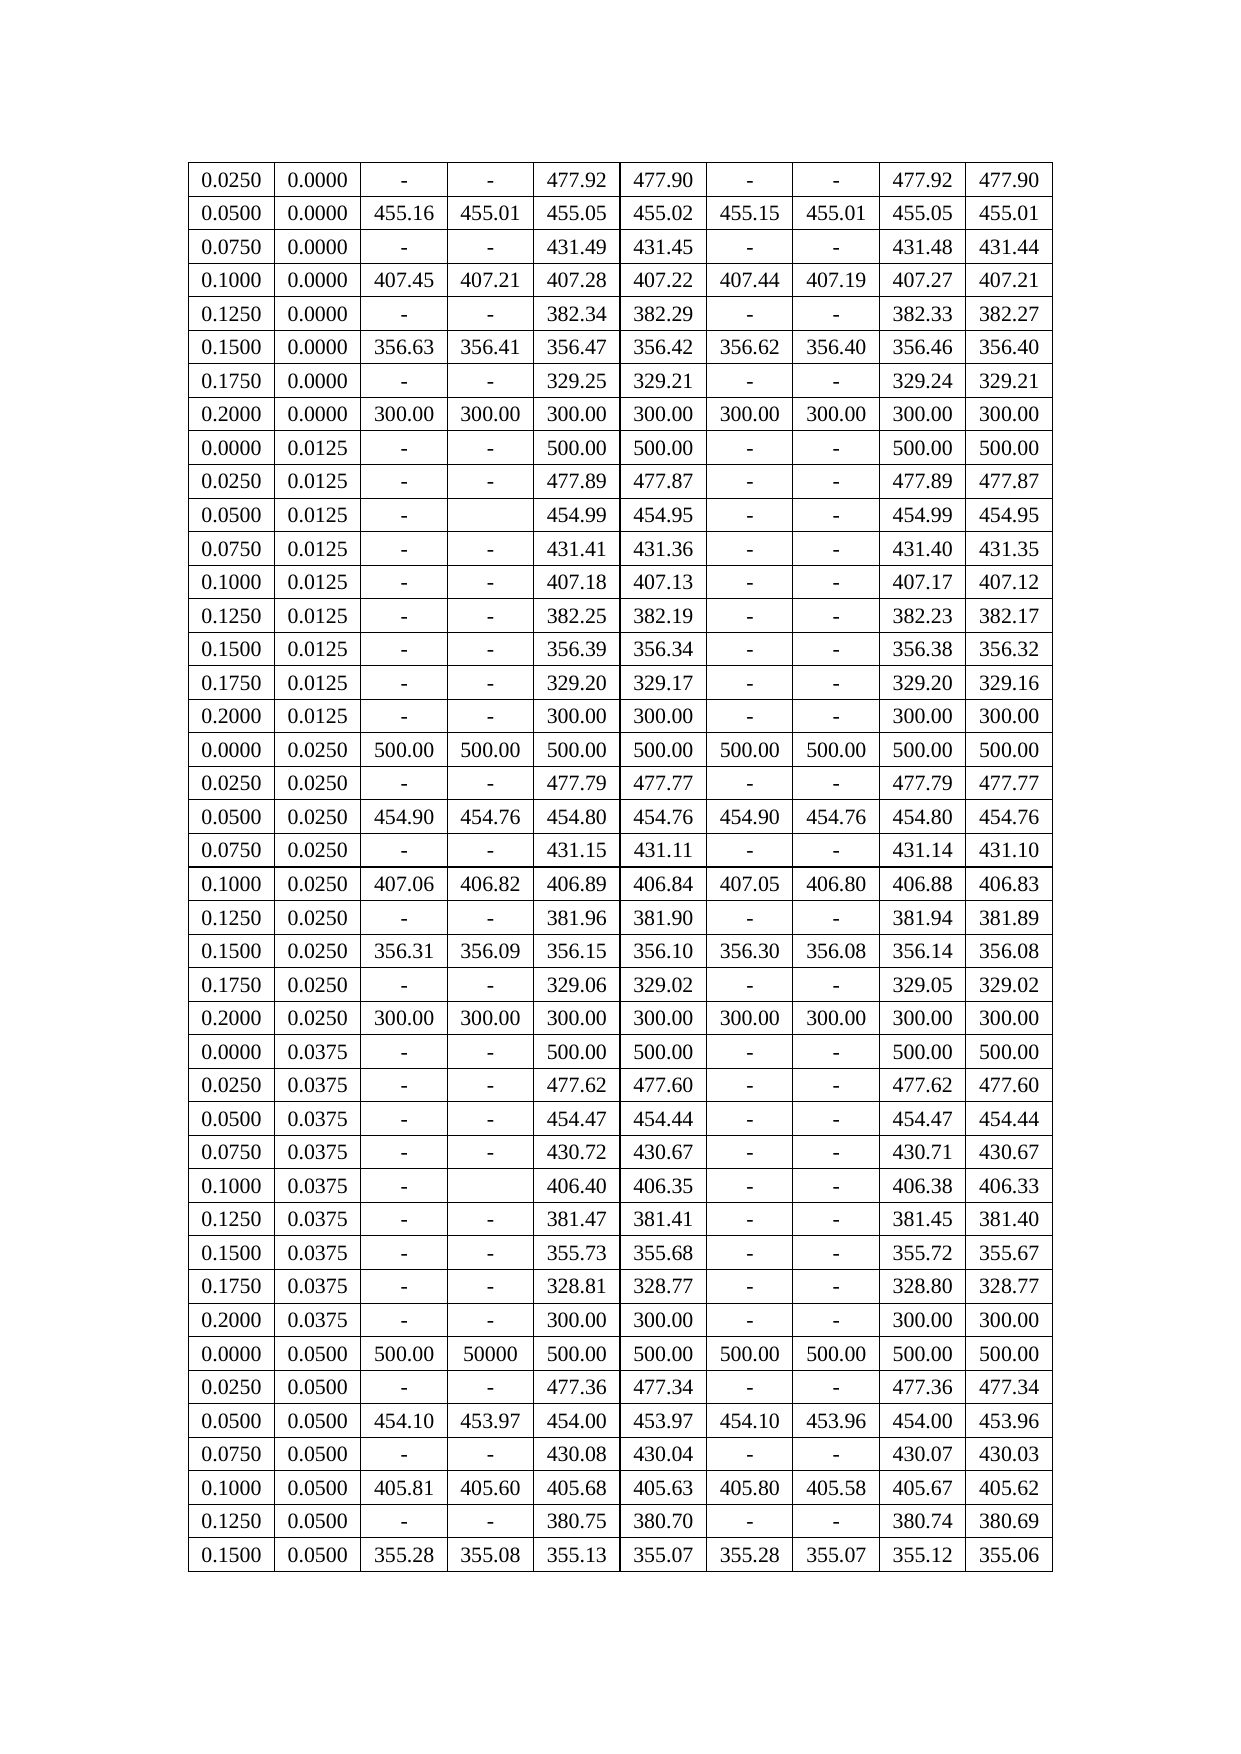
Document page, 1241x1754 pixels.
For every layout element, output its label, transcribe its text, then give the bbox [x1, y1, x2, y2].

table_cell 0.0125 [275, 532, 360, 564]
table_cell 355.08 [448, 1538, 533, 1571]
table_cell - [707, 1304, 792, 1336]
table_cell 500.00 [966, 733, 1052, 766]
table_cell 356.40 [966, 331, 1052, 363]
table_cell 300.00 [707, 398, 792, 430]
table_cell - [707, 1270, 792, 1302]
table_cell - [707, 163, 792, 196]
table_cell - [361, 1203, 447, 1235]
table_cell - [793, 666, 879, 699]
table_cell 500.00 [966, 1337, 1052, 1369]
table_cell 0.0250 [275, 800, 360, 833]
table_cell 500.00 [621, 1337, 706, 1369]
table_cell 0.0375 [275, 1102, 360, 1135]
table_cell 431.48 [880, 230, 965, 263]
table_cell 356.09 [448, 935, 533, 967]
table_cell 477.89 [880, 465, 965, 497]
table_cell 455.01 [966, 197, 1052, 229]
table_cell 0.0250 [275, 733, 360, 766]
table_cell 382.19 [621, 599, 706, 632]
table_cell 454.99 [534, 499, 619, 531]
table_cell 407.13 [621, 566, 706, 598]
table_cell - [448, 230, 533, 263]
table_cell 453.97 [448, 1404, 533, 1437]
table_cell - [448, 532, 533, 564]
table_cell 0.0500 [275, 1538, 360, 1571]
table_cell - [793, 1169, 879, 1202]
table_cell 500.00 [534, 733, 619, 766]
table_cell 454.47 [534, 1102, 619, 1135]
table_cell 356.15 [534, 935, 619, 967]
table_cell 300.00 [880, 1002, 965, 1034]
table_cell 477.90 [621, 163, 706, 196]
table_cell 0.0000 [275, 398, 360, 430]
table_cell 382.27 [966, 297, 1052, 330]
table_cell - [448, 1035, 533, 1068]
table_cell 500.00 [880, 1035, 965, 1068]
table_cell 0.0375 [275, 1203, 360, 1235]
table_cell 477.34 [621, 1371, 706, 1403]
table_cell 453.97 [621, 1404, 706, 1437]
table_cell 500.00 [966, 1035, 1052, 1068]
table_cell - [793, 499, 879, 531]
table_cell 453.96 [793, 1404, 879, 1437]
table_cell 0.1000 [189, 1169, 274, 1202]
table_cell 300.00 [621, 398, 706, 430]
table_cell 0.0500 [275, 1337, 360, 1369]
table_cell - [361, 633, 447, 665]
table_cell 430.07 [880, 1438, 965, 1470]
table_cell 430.67 [621, 1136, 706, 1168]
table_cell - [793, 599, 879, 632]
table_cell 431.35 [966, 532, 1052, 564]
table_cell - [361, 1236, 447, 1269]
table_cell - [707, 1203, 792, 1235]
table_cell 356.39 [534, 633, 619, 665]
table_cell - [707, 633, 792, 665]
table_cell 300.00 [966, 1304, 1052, 1336]
table_cell 300.00 [966, 1002, 1052, 1034]
table_cell 0.0500 [189, 499, 274, 531]
table_cell 355.12 [880, 1538, 965, 1571]
table_cell 329.21 [621, 364, 706, 397]
table_cell 328.77 [621, 1270, 706, 1302]
table_cell 0.0375 [275, 1270, 360, 1302]
table_cell - [793, 968, 879, 1001]
table_cell 382.17 [966, 599, 1052, 632]
table_cell - [448, 834, 533, 866]
table_cell - [707, 431, 792, 464]
table_cell 0.0250 [275, 935, 360, 967]
table_cell 454.76 [793, 800, 879, 833]
table_cell - [448, 599, 533, 632]
table_cell 477.60 [966, 1069, 1052, 1101]
table_cell 0.1000 [189, 868, 274, 900]
table_cell 431.10 [966, 834, 1052, 866]
table_cell 0.0125 [275, 599, 360, 632]
table_cell 356.31 [361, 935, 447, 967]
table_cell - [793, 465, 879, 497]
table_cell 0.0125 [275, 465, 360, 497]
table_cell 382.29 [621, 297, 706, 330]
table_cell - [707, 566, 792, 598]
table_cell 477.79 [880, 767, 965, 799]
table_cell 355.28 [361, 1538, 447, 1571]
table_cell 453.96 [966, 1404, 1052, 1437]
table_cell - [448, 1371, 533, 1403]
table_cell - [361, 968, 447, 1001]
table_cell 0.0125 [275, 666, 360, 699]
table_cell 430.72 [534, 1136, 619, 1168]
table_cell 382.33 [880, 297, 965, 330]
table_cell 500.00 [361, 1337, 447, 1369]
table_cell - [361, 666, 447, 699]
table_cell 0.0500 [189, 1404, 274, 1437]
table_cell 0.0250 [275, 767, 360, 799]
table_cell 0.0250 [275, 834, 360, 866]
table_cell 430.71 [880, 1136, 965, 1168]
table_cell 0.0500 [275, 1371, 360, 1403]
table_cell 0.1250 [189, 1505, 274, 1537]
table_cell 381.41 [621, 1203, 706, 1235]
table_cell 500.00 [361, 733, 447, 766]
table_cell - [793, 431, 879, 464]
table_cell - [361, 700, 447, 732]
table_cell - [707, 532, 792, 564]
table_cell 355.06 [966, 1538, 1052, 1571]
table_cell 455.16 [361, 197, 447, 229]
table_cell 300.00 [448, 398, 533, 430]
table_cell - [361, 599, 447, 632]
table_cell 300.00 [880, 398, 965, 430]
table_cell 0.0250 [275, 968, 360, 1001]
table_cell - [361, 499, 447, 531]
table_cell 380.74 [880, 1505, 965, 1537]
table_cell 300.00 [534, 398, 619, 430]
table_cell 406.82 [448, 868, 533, 900]
table_cell - [793, 633, 879, 665]
table_cell - [707, 499, 792, 531]
table_cell 0.0000 [275, 197, 360, 229]
table_cell 454.76 [966, 800, 1052, 833]
table_cell 0.0125 [275, 431, 360, 464]
table_cell - [448, 297, 533, 330]
table_cell 500.00 [793, 733, 879, 766]
table_cell 0.1500 [189, 1236, 274, 1269]
table_cell 430.04 [621, 1438, 706, 1470]
table_cell - [361, 1505, 447, 1537]
table_cell - [707, 968, 792, 1001]
table_cell 455.05 [534, 197, 619, 229]
table_cell 328.80 [880, 1270, 965, 1302]
table_cell - [361, 901, 447, 933]
table_cell - [793, 1505, 879, 1537]
table_cell 0.0250 [275, 901, 360, 933]
table_cell 407.22 [621, 264, 706, 296]
table_cell 405.60 [448, 1471, 533, 1504]
table_cell - [707, 1505, 792, 1537]
table_cell 329.02 [621, 968, 706, 1001]
table_cell - [361, 1102, 447, 1135]
table_cell - [448, 1069, 533, 1101]
table_cell 0.0375 [275, 1236, 360, 1269]
table_cell 381.96 [534, 901, 619, 933]
table_cell - [448, 767, 533, 799]
table_cell 328.77 [966, 1270, 1052, 1302]
table_cell 0.0000 [275, 264, 360, 296]
table_cell 381.94 [880, 901, 965, 933]
table_cell 455.05 [880, 197, 965, 229]
table_cell 300.00 [534, 700, 619, 732]
table_cell 0.0750 [189, 834, 274, 866]
table_cell - [361, 364, 447, 397]
table_cell 329.05 [880, 968, 965, 1001]
table_cell 500.00 [707, 733, 792, 766]
table_cell 0.0500 [189, 1102, 274, 1135]
table_cell - [361, 297, 447, 330]
table_cell 477.90 [966, 163, 1052, 196]
table_cell - [707, 1035, 792, 1068]
table_cell - [361, 465, 447, 497]
table_cell - [793, 1236, 879, 1269]
table_cell - [707, 1236, 792, 1269]
table_cell 356.62 [707, 331, 792, 363]
table_cell 356.32 [966, 633, 1052, 665]
table_cell - [448, 1304, 533, 1336]
table_cell 500.00 [534, 431, 619, 464]
table_cell 381.89 [966, 901, 1052, 933]
table_cell - [707, 297, 792, 330]
table_cell - [793, 566, 879, 598]
table_cell 300.00 [621, 700, 706, 732]
table_cell 454.00 [534, 1404, 619, 1437]
table_cell - [361, 1438, 447, 1470]
table_cell 0.1000 [189, 264, 274, 296]
table_cell [448, 499, 533, 531]
table_cell 355.28 [707, 1538, 792, 1571]
table_cell 0.0000 [189, 1035, 274, 1068]
table_cell - [361, 230, 447, 263]
table_cell 0.0500 [275, 1438, 360, 1470]
table_cell - [793, 364, 879, 397]
table_cell 356.38 [880, 633, 965, 665]
table_cell 477.36 [534, 1371, 619, 1403]
table_cell 407.21 [966, 264, 1052, 296]
table_cell 382.25 [534, 599, 619, 632]
table_cell 329.20 [880, 666, 965, 699]
table_cell - [707, 700, 792, 732]
table_cell 455.02 [621, 197, 706, 229]
table_cell - [361, 1304, 447, 1336]
table_cell - [361, 431, 447, 464]
table_cell 454.80 [880, 800, 965, 833]
table_cell 0.0750 [189, 1136, 274, 1168]
table_cell - [707, 834, 792, 866]
table_cell - [707, 1438, 792, 1470]
table_cell 0.2000 [189, 700, 274, 732]
table_cell - [361, 834, 447, 866]
table_cell - [793, 1371, 879, 1403]
table_cell - [707, 364, 792, 397]
table_cell 0.0000 [275, 230, 360, 263]
table_cell 0.0125 [275, 633, 360, 665]
table_cell 455.01 [793, 197, 879, 229]
table_cell 356.42 [621, 331, 706, 363]
table_cell 0.0000 [275, 364, 360, 397]
table_cell 300.00 [880, 1304, 965, 1336]
table_cell 355.07 [793, 1538, 879, 1571]
table_cell - [448, 1438, 533, 1470]
table_cell 0.1750 [189, 1270, 274, 1302]
table_cell 406.35 [621, 1169, 706, 1202]
table_cell - [361, 767, 447, 799]
table_cell 300.00 [448, 1002, 533, 1034]
table_cell 406.88 [880, 868, 965, 900]
table_cell - [793, 532, 879, 564]
table_cell - [361, 1169, 447, 1202]
table_cell 356.14 [880, 935, 965, 967]
table_cell 454.44 [966, 1102, 1052, 1135]
table_cell 356.47 [534, 331, 619, 363]
table_cell 500.00 [966, 431, 1052, 464]
table_cell 0.0750 [189, 230, 274, 263]
table_cell 477.89 [534, 465, 619, 497]
table_cell 329.16 [966, 666, 1052, 699]
table_cell 0.1000 [189, 1471, 274, 1504]
table_cell - [793, 1304, 879, 1336]
table_cell 300.00 [361, 1002, 447, 1034]
table_cell - [448, 700, 533, 732]
table_cell 430.67 [966, 1136, 1052, 1168]
table_cell 0.0250 [189, 767, 274, 799]
table_cell 477.92 [534, 163, 619, 196]
table_cell 500.00 [707, 1337, 792, 1369]
table_cell 0.0500 [275, 1471, 360, 1504]
table_cell 0.0375 [275, 1035, 360, 1068]
table_cell 355.07 [621, 1538, 706, 1571]
table_cell 0.1750 [189, 666, 274, 699]
table_cell 500.00 [621, 733, 706, 766]
table_cell 355.68 [621, 1236, 706, 1269]
table_cell 477.77 [621, 767, 706, 799]
table_cell - [707, 599, 792, 632]
table_cell 300.00 [793, 398, 879, 430]
table_cell 406.33 [966, 1169, 1052, 1202]
table_cell 454.90 [361, 800, 447, 833]
table_cell 477.60 [621, 1069, 706, 1101]
table_cell - [707, 1169, 792, 1202]
table_cell 454.76 [621, 800, 706, 833]
table_cell 0.0000 [189, 733, 274, 766]
table_cell - [793, 767, 879, 799]
table_cell 430.08 [534, 1438, 619, 1470]
table_cell - [793, 700, 879, 732]
table_cell - [707, 1102, 792, 1135]
table_cell 405.81 [361, 1471, 447, 1504]
table_cell 0.0250 [189, 465, 274, 497]
table_cell - [448, 1102, 533, 1135]
table_cell - [361, 163, 447, 196]
table_cell - [448, 465, 533, 497]
table_cell 0.1250 [189, 599, 274, 632]
table_cell - [793, 1136, 879, 1168]
table_cell 0.0250 [275, 1002, 360, 1034]
table_cell - [448, 666, 533, 699]
table_cell - [361, 532, 447, 564]
table_cell - [793, 1069, 879, 1101]
table_cell 355.73 [534, 1236, 619, 1269]
table_cell 430.03 [966, 1438, 1052, 1470]
table_cell 380.69 [966, 1505, 1052, 1537]
table_cell 0.2000 [189, 1304, 274, 1336]
table_cell 500.00 [880, 1337, 965, 1369]
table_cell - [448, 566, 533, 598]
table_cell 356.34 [621, 633, 706, 665]
table_cell 0.0500 [275, 1404, 360, 1437]
table_cell 0.0375 [275, 1136, 360, 1168]
table_cell 0.1750 [189, 968, 274, 1001]
table_cell 407.21 [448, 264, 533, 296]
table_cell 431.15 [534, 834, 619, 866]
table_cell 500.00 [621, 431, 706, 464]
table_cell 454.10 [707, 1404, 792, 1437]
table_cell 0.0250 [189, 1371, 274, 1403]
table_cell 431.41 [534, 532, 619, 564]
table_cell 406.84 [621, 868, 706, 900]
table_cell 0.2000 [189, 398, 274, 430]
table_cell - [361, 1035, 447, 1068]
table_cell 356.63 [361, 331, 447, 363]
table_cell 300.00 [621, 1002, 706, 1034]
table_cell 407.06 [361, 868, 447, 900]
table_cell 454.10 [361, 1404, 447, 1437]
table_cell 300.00 [966, 700, 1052, 732]
table_cell 405.80 [707, 1471, 792, 1504]
table_cell - [448, 1505, 533, 1537]
table_cell 356.08 [966, 935, 1052, 967]
table_cell 0.0500 [189, 197, 274, 229]
table_cell 329.06 [534, 968, 619, 1001]
table_cell - [448, 633, 533, 665]
table_cell 431.40 [880, 532, 965, 564]
table_cell - [448, 431, 533, 464]
table_cell - [448, 968, 533, 1001]
table_cell 0.0375 [275, 1169, 360, 1202]
table_cell 0.0000 [189, 431, 274, 464]
table_cell 405.62 [966, 1471, 1052, 1504]
table_cell 454.44 [621, 1102, 706, 1135]
table_cell 431.11 [621, 834, 706, 866]
table_cell 477.92 [880, 163, 965, 196]
table_cell 0.0500 [275, 1505, 360, 1537]
table_cell 500.00 [534, 1035, 619, 1068]
table_cell 407.28 [534, 264, 619, 296]
table_cell 477.77 [966, 767, 1052, 799]
table_cell 500.00 [880, 733, 965, 766]
table_cell - [448, 1236, 533, 1269]
table_cell 0.0125 [275, 566, 360, 598]
table_cell 406.83 [966, 868, 1052, 900]
table_cell 0.0250 [275, 868, 360, 900]
table_cell 477.79 [534, 767, 619, 799]
table_cell 455.01 [448, 197, 533, 229]
table_cell 0.0750 [189, 532, 274, 564]
table_cell 406.89 [534, 868, 619, 900]
table_cell 405.67 [880, 1471, 965, 1504]
table_cell 407.05 [707, 868, 792, 900]
table_cell 405.58 [793, 1471, 879, 1504]
table_cell - [707, 1371, 792, 1403]
table_cell 500.00 [621, 1035, 706, 1068]
table_cell - [707, 465, 792, 497]
table_cell 454.95 [966, 499, 1052, 531]
table_cell 477.62 [880, 1069, 965, 1101]
table_cell 407.45 [361, 264, 447, 296]
table_cell 50000 [448, 1337, 533, 1369]
table_cell 300.00 [707, 1002, 792, 1034]
table_cell 455.15 [707, 197, 792, 229]
table_cell - [448, 163, 533, 196]
table_cell - [448, 1270, 533, 1302]
table_cell 329.17 [621, 666, 706, 699]
table_cell 356.41 [448, 331, 533, 363]
table_cell 477.36 [880, 1371, 965, 1403]
table_cell 500.00 [448, 733, 533, 766]
table_cell 454.47 [880, 1102, 965, 1135]
table_cell 0.1500 [189, 1538, 274, 1571]
table_cell 356.30 [707, 935, 792, 967]
table_cell 300.00 [966, 398, 1052, 430]
table_cell 0.0375 [275, 1069, 360, 1101]
table_cell 431.45 [621, 230, 706, 263]
table_cell - [448, 1203, 533, 1235]
table_cell - [707, 901, 792, 933]
table_cell - [707, 1069, 792, 1101]
table_cell 381.90 [621, 901, 706, 933]
table_cell 328.81 [534, 1270, 619, 1302]
table_cell 329.21 [966, 364, 1052, 397]
table_cell - [448, 364, 533, 397]
table_cell 454.80 [534, 800, 619, 833]
table_cell 355.72 [880, 1236, 965, 1269]
table_cell 0.0250 [189, 1069, 274, 1101]
table_cell - [793, 1203, 879, 1235]
table_cell 355.67 [966, 1236, 1052, 1269]
table_cell 300.00 [793, 1002, 879, 1034]
table_cell 431.49 [534, 230, 619, 263]
table_cell 500.00 [880, 431, 965, 464]
table_cell - [793, 1035, 879, 1068]
table_cell - [361, 1136, 447, 1168]
table_cell 300.00 [534, 1002, 619, 1034]
table_cell 405.68 [534, 1471, 619, 1504]
table_cell 300.00 [880, 700, 965, 732]
table_cell 381.40 [966, 1203, 1052, 1235]
table_cell 0.0000 [275, 331, 360, 363]
table_cell 329.25 [534, 364, 619, 397]
table_cell 380.70 [621, 1505, 706, 1537]
table_cell 0.0750 [189, 1438, 274, 1470]
table_cell - [448, 1136, 533, 1168]
table_cell 0.0500 [189, 800, 274, 833]
table_cell 454.95 [621, 499, 706, 531]
table_cell 300.00 [621, 1304, 706, 1336]
table_cell 329.20 [534, 666, 619, 699]
table_cell 356.08 [793, 935, 879, 967]
table_cell 477.87 [621, 465, 706, 497]
table_cell - [793, 230, 879, 263]
table_cell 431.44 [966, 230, 1052, 263]
table_cell 0.1500 [189, 935, 274, 967]
table_cell 407.18 [534, 566, 619, 598]
table_cell 500.00 [793, 1337, 879, 1369]
table_cell 355.13 [534, 1538, 619, 1571]
table_cell - [707, 666, 792, 699]
table_cell - [707, 767, 792, 799]
table_cell 329.02 [966, 968, 1052, 1001]
table_cell 381.47 [534, 1203, 619, 1235]
table_cell 329.24 [880, 364, 965, 397]
table_cell 0.1000 [189, 566, 274, 598]
table_cell - [793, 1102, 879, 1135]
table_cell 0.1250 [189, 901, 274, 933]
table_cell [448, 1169, 533, 1202]
table_cell 381.45 [880, 1203, 965, 1235]
table_cell 477.34 [966, 1371, 1052, 1403]
table_cell 407.44 [707, 264, 792, 296]
table_cell 407.27 [880, 264, 965, 296]
table_cell - [361, 1371, 447, 1403]
table_cell 0.0375 [275, 1304, 360, 1336]
table_cell 407.12 [966, 566, 1052, 598]
table_cell 500.00 [534, 1337, 619, 1369]
table_cell 0.1500 [189, 633, 274, 665]
table_cell 380.75 [534, 1505, 619, 1537]
table_cell 0.0125 [275, 499, 360, 531]
table_cell 406.80 [793, 868, 879, 900]
table_cell 405.63 [621, 1471, 706, 1504]
table_cell - [793, 1270, 879, 1302]
table_cell 0.0250 [189, 163, 274, 196]
table_cell 454.00 [880, 1404, 965, 1437]
table_cell 431.14 [880, 834, 965, 866]
table_cell - [793, 297, 879, 330]
table_cell 477.62 [534, 1069, 619, 1101]
table_cell - [793, 1438, 879, 1470]
table_cell 0.1750 [189, 364, 274, 397]
table_cell 0.0125 [275, 700, 360, 732]
table_cell - [361, 1069, 447, 1101]
table_cell 454.99 [880, 499, 965, 531]
table_cell 0.1500 [189, 331, 274, 363]
table_cell 356.46 [880, 331, 965, 363]
table_cell 406.38 [880, 1169, 965, 1202]
table_cell 431.36 [621, 532, 706, 564]
table_cell 454.76 [448, 800, 533, 833]
table_cell 407.17 [880, 566, 965, 598]
table_cell - [707, 1136, 792, 1168]
table_cell - [793, 163, 879, 196]
table_cell 0.2000 [189, 1002, 274, 1034]
table_cell 356.40 [793, 331, 879, 363]
table_cell 0.1250 [189, 1203, 274, 1235]
table_cell 382.23 [880, 599, 965, 632]
table_cell 477.87 [966, 465, 1052, 497]
table_cell 356.10 [621, 935, 706, 967]
table_cell - [448, 901, 533, 933]
table_cell - [707, 230, 792, 263]
table_cell 0.0000 [189, 1337, 274, 1369]
table_cell 300.00 [534, 1304, 619, 1336]
table_cell 0.1250 [189, 297, 274, 330]
table_cell 454.90 [707, 800, 792, 833]
table_cell 382.34 [534, 297, 619, 330]
table_cell - [361, 1270, 447, 1302]
table_cell 0.0000 [275, 163, 360, 196]
table_cell - [793, 901, 879, 933]
table_cell 300.00 [361, 398, 447, 430]
table_cell 406.40 [534, 1169, 619, 1202]
table_cell 407.19 [793, 264, 879, 296]
table_cell - [361, 566, 447, 598]
table_cell 0.0000 [275, 297, 360, 330]
table_cell - [793, 834, 879, 866]
